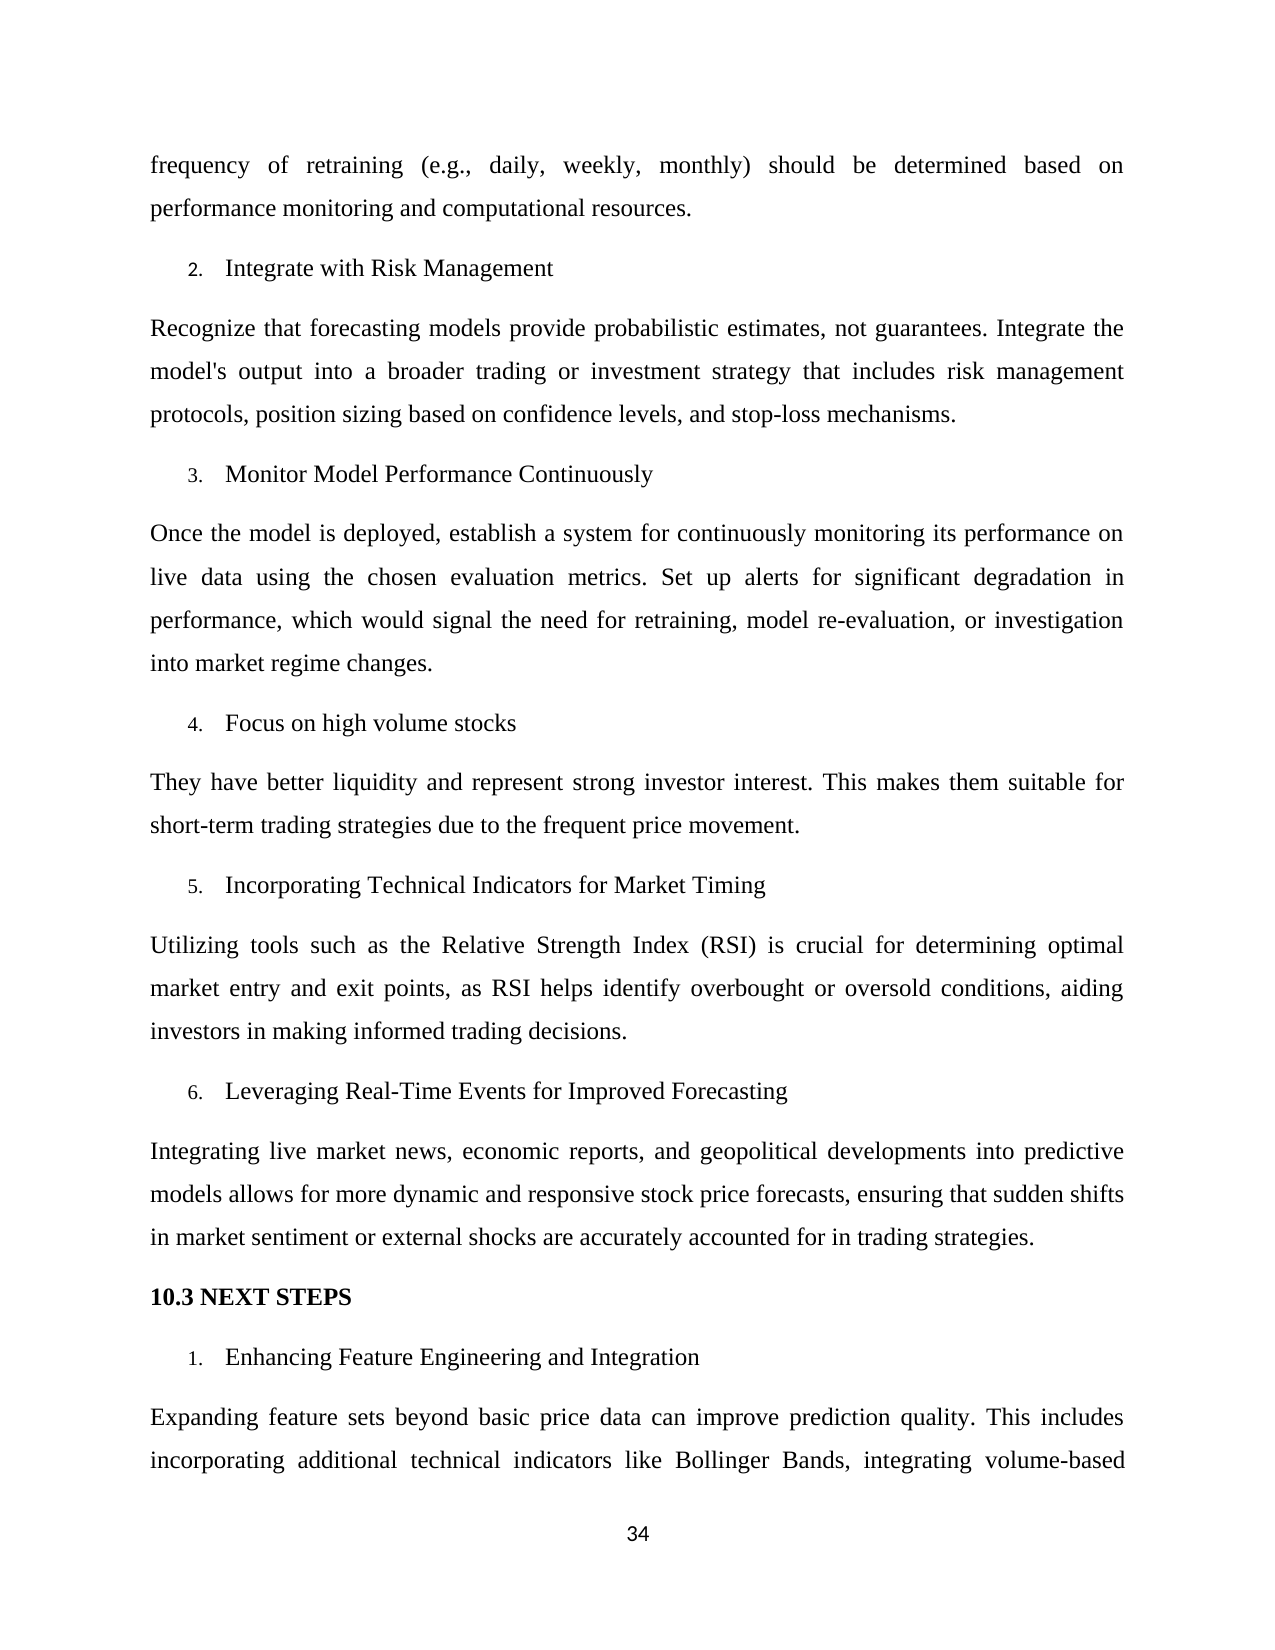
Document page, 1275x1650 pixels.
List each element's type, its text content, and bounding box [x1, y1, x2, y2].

list Monitor Model Performance Continuously [187, 459, 1125, 487]
text 10.3 NEXT STEPS [150, 1282, 1125, 1311]
list Focus on high volume stocks [187, 708, 1125, 736]
list Enhancing Feature Engineering and Integration [187, 1342, 1125, 1371]
text Utilizing tools such as the Relative Strength Index (RSI) is crucial for determining optimal market entry and exit points, as RSI helps identify overbought or oversold conditions, aiding investors in making informed trading decisions. [150, 930, 1125, 1045]
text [150, 1402, 1125, 1473]
list Integrate with Risk Management [187, 253, 1125, 282]
list Leveraging Real-Time Events for Improved Forecasting [187, 1076, 1125, 1105]
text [150, 150, 1125, 222]
list Incorporating Technical Indicators for Market Timing [187, 870, 1125, 899]
text They have better liquidity and represent strong investor interest. This makes them suitable for short-term trading strategies due to the frequent price movement. [150, 767, 1125, 839]
text Recognize that forecasting models provide probabilistic estimates, not guarantees. Integrate the model's output into a broader trading or investment strategy that includes risk management protocols, position sizing based on confidence levels, and stop-loss mechanisms. [150, 313, 1125, 428]
text Once the model is deployed, establish a system for continuously monitoring its performance on live data using the chosen evaluation metrics. Set up alerts for significant degradation in performance, which would signal the need for retraining, model re-evaluation, or investigation into market regime changes. [150, 518, 1125, 677]
text Integrating live market news, economic reports, and geopolitical developments into predictive models allows for more dynamic and responsive stock price forecasts, ensuring that sudden shifts in market sentiment or external shocks are accurately accounted for in trading strategies. [150, 1136, 1125, 1251]
